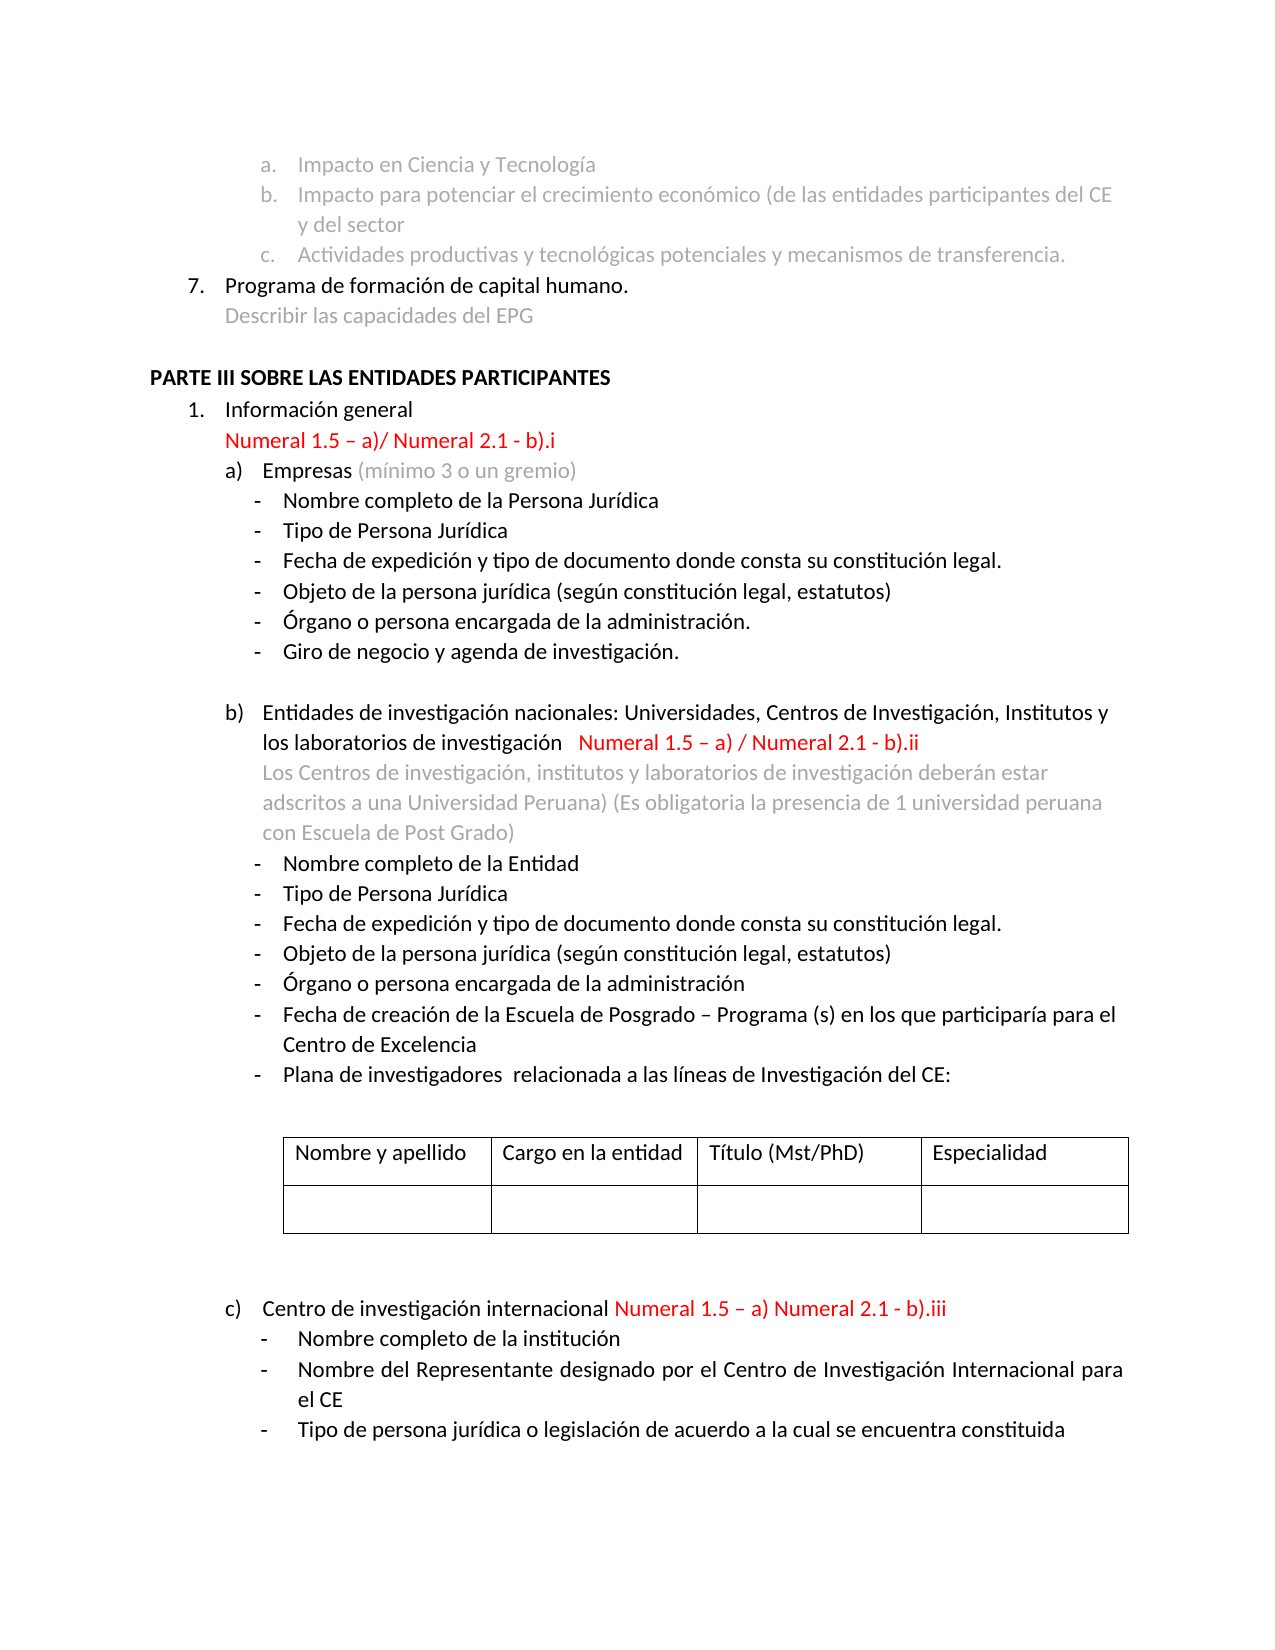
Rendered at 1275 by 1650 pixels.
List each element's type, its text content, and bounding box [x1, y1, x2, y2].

text PARTE III SOBRE LAS ENTIDADES PARTICIPANTES [150, 363, 1125, 391]
list Los Centros de investigación, institutos y laboratorios de investigación deberán estar adscritos a una Universidad Peruana) (Es obligatoria la presencia de 1 universidad peruana con Escuela de Post Grado) [262, 758, 1125, 847]
list Plana de investigadores relacionada a las líneas de Investigación del CE: [253, 1060, 1125, 1088]
list Entidades de investigación nacionales: Universidades, Centros de Investigación, Institutos y los laboratorios de investigación Numeral 1.5 – a) / Numeral 2.1 - b).ii [225, 698, 1125, 756]
list Nombre completo de la Persona Jurídica [253, 486, 1125, 514]
list Describir las capacidades del EPG [225, 301, 1125, 329]
list Programa de formación de capital humano. [187, 271, 1125, 299]
list Empresas (mínimo 3 o un gremio) [225, 456, 1125, 484]
list Nombre completo de la Entidad [253, 849, 1125, 877]
list Tipo de persona jurídica o legislación de acuerdo a la cual se encuentra constituida [260, 1415, 1125, 1443]
list Fecha de creación de la Escuela de Posgrado – Programa (s) en los que participaría para el Centro de Excelencia [253, 1000, 1125, 1058]
list Impacto para potenciar el crecimiento económico (de las entidades participantes del CE y del sector [260, 180, 1125, 238]
list Numeral 1.5 – a)/ Numeral 2.1 - b).i [225, 426, 1125, 454]
list Información general [187, 396, 1125, 424]
table_header Título (Mst/PhD) [698, 1138, 921, 1185]
table_header Cargo en la entidad [492, 1138, 697, 1185]
list Tipo de Persona Jurídica [253, 879, 1125, 907]
list Objeto de la persona jurídica (según constitución legal, estatutos) [253, 939, 1125, 967]
table_header Nombre y apellido [284, 1138, 491, 1185]
table_cell [698, 1186, 921, 1233]
list Objeto de la persona jurídica (según constitución legal, estatutos) [253, 577, 1125, 605]
table_cell [922, 1186, 1128, 1233]
list Órgano o persona encargada de la administración. [253, 607, 1125, 635]
list Tipo de Persona Jurídica [253, 516, 1125, 544]
list Fecha de expedición y tipo de documento donde consta su constitución legal. [253, 547, 1125, 575]
list Centro de investigación internacional Numeral 1.5 – a) Numeral 2.1 - b).iii [225, 1294, 1125, 1322]
table_header Especialidad [922, 1138, 1128, 1185]
table_cell [284, 1186, 491, 1233]
list Impacto en Ciencia y Tecnología [260, 150, 1125, 178]
list Giro de negocio y agenda de investigación. [253, 637, 1125, 665]
list Nombre completo de la institución [260, 1324, 1125, 1353]
list Fecha de expedición y tipo de documento donde consta su constitución legal. [253, 909, 1125, 937]
list Actividades productivas y tecnológicas potenciales y mecanismos de transferencia. [260, 241, 1125, 269]
list Nombre del Representante designado por el Centro de Investigación Internacional para el CE [260, 1355, 1125, 1413]
table_cell [492, 1186, 697, 1233]
list Órgano o persona encargada de la administración [253, 969, 1125, 998]
